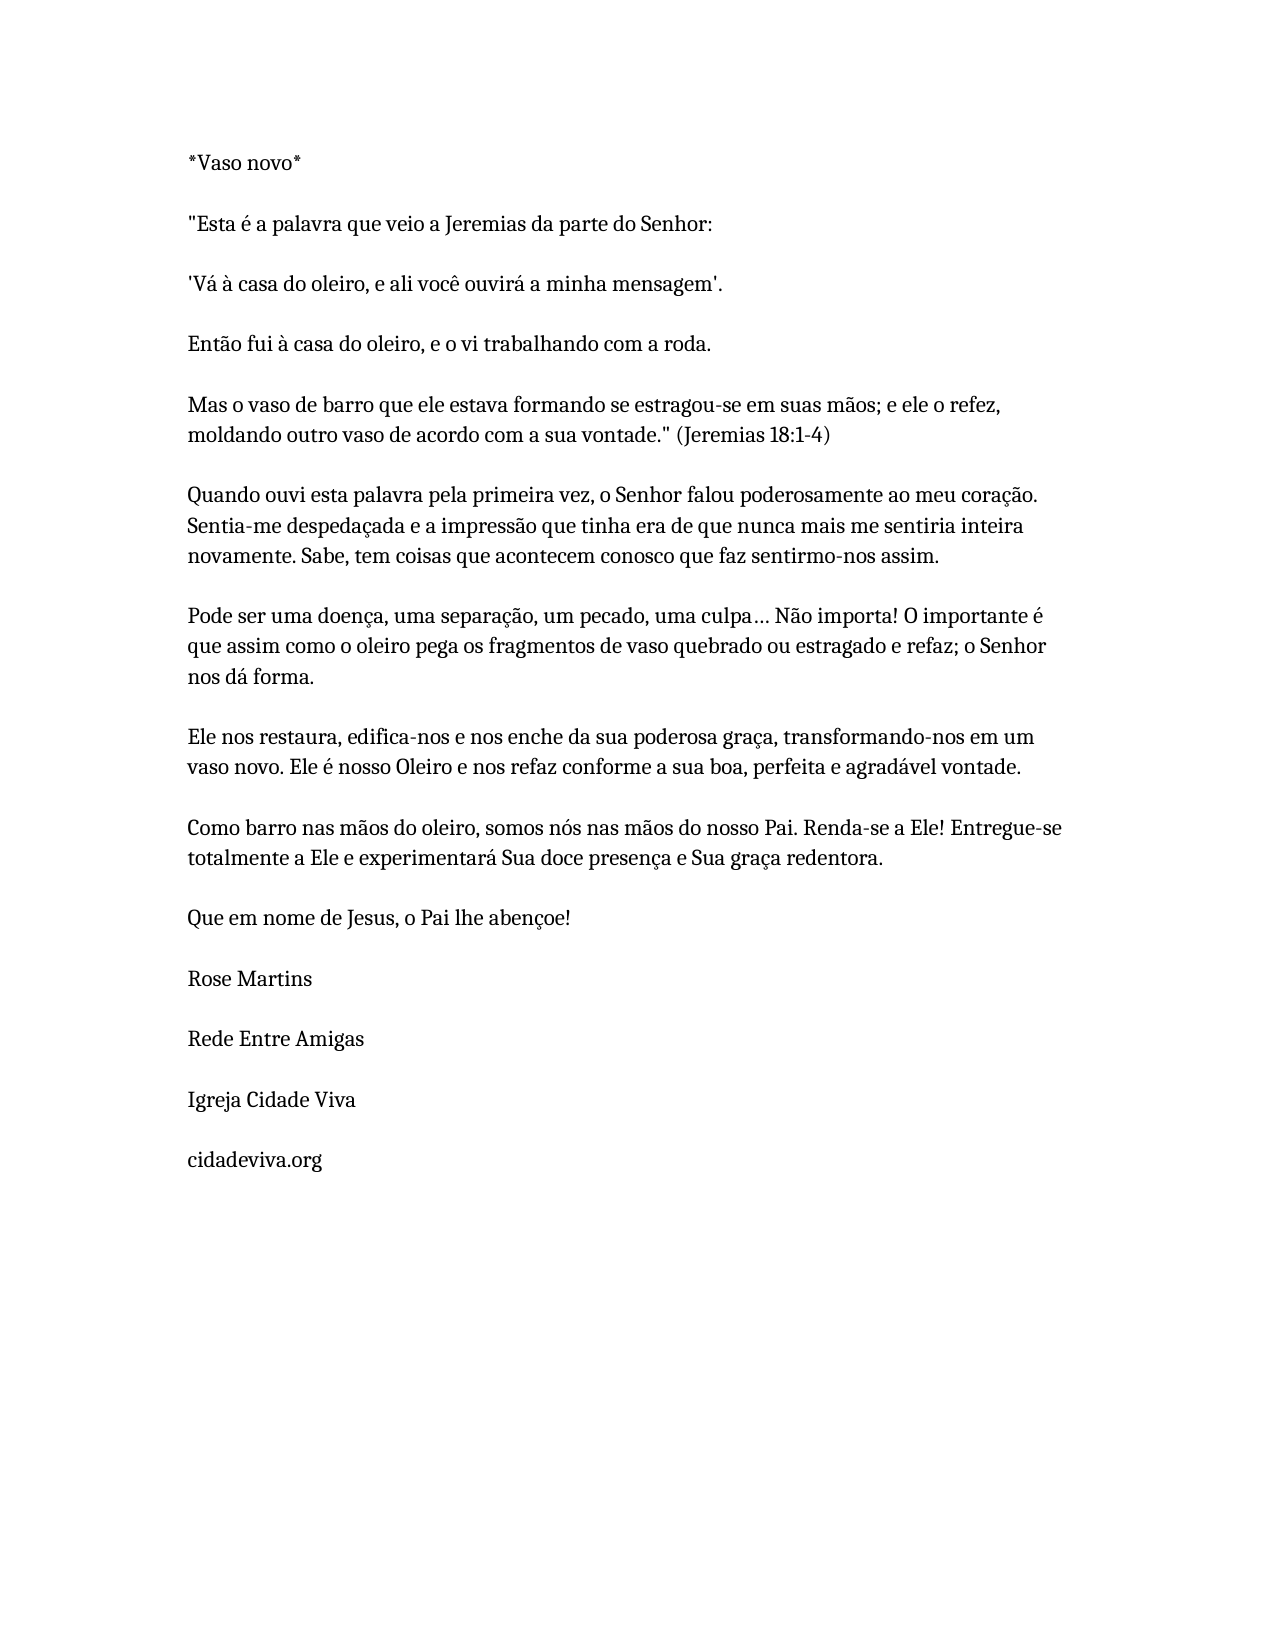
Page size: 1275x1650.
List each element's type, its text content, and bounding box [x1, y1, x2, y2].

text *Vaso novo* "Esta é a palavra que veio a Jeremias da parte do Senhor: 'Vá à casa do oleiro, e ali você ouvirá a minha mensagem'. Então fui à casa do oleiro, e o vi trabalhando com a roda. Mas o vaso de barro que ele estava formando se estragou-se em suas mãos; e ele o refez, moldando outro vaso de acordo com a sua vontade." (Jeremias 18:1-4) Quando ouvi esta palavra pela primeira vez, o Senhor falou poderosamente ao meu coração. Sentia-me despedaçada e a impressão que tinha era de que nunca mais me sentiria inteira novamente. Sabe, tem coisas que acontecem conosco que faz sentirmo-nos assim. Pode ser uma doença, uma separação, um pecado, uma culpa… Não importa! O importante é que assim como o oleiro pega os fragmentos de vaso quebrado ou estragado e refaz; o Senhor nos dá forma. Ele nos restaura, edifica-nos e nos enche da sua poderosa graça, transformando-nos em um vaso novo. Ele é nosso Oleiro e nos refaz conforme a sua boa, perfeita e agradável vontade. Como barro nas mãos do oleiro, somos nós nas mãos do nosso Pai. Renda-se a Ele! Entregue-se totalmente a Ele e experimentará Sua doce presença e Sua graça redentora. Que em nome de Jesus, o Pai lhe abençoe! Rose Martins Rede Entre Amigas Igreja Cidade Viva cidadeviva.org [187, 150, 1087, 1173]
